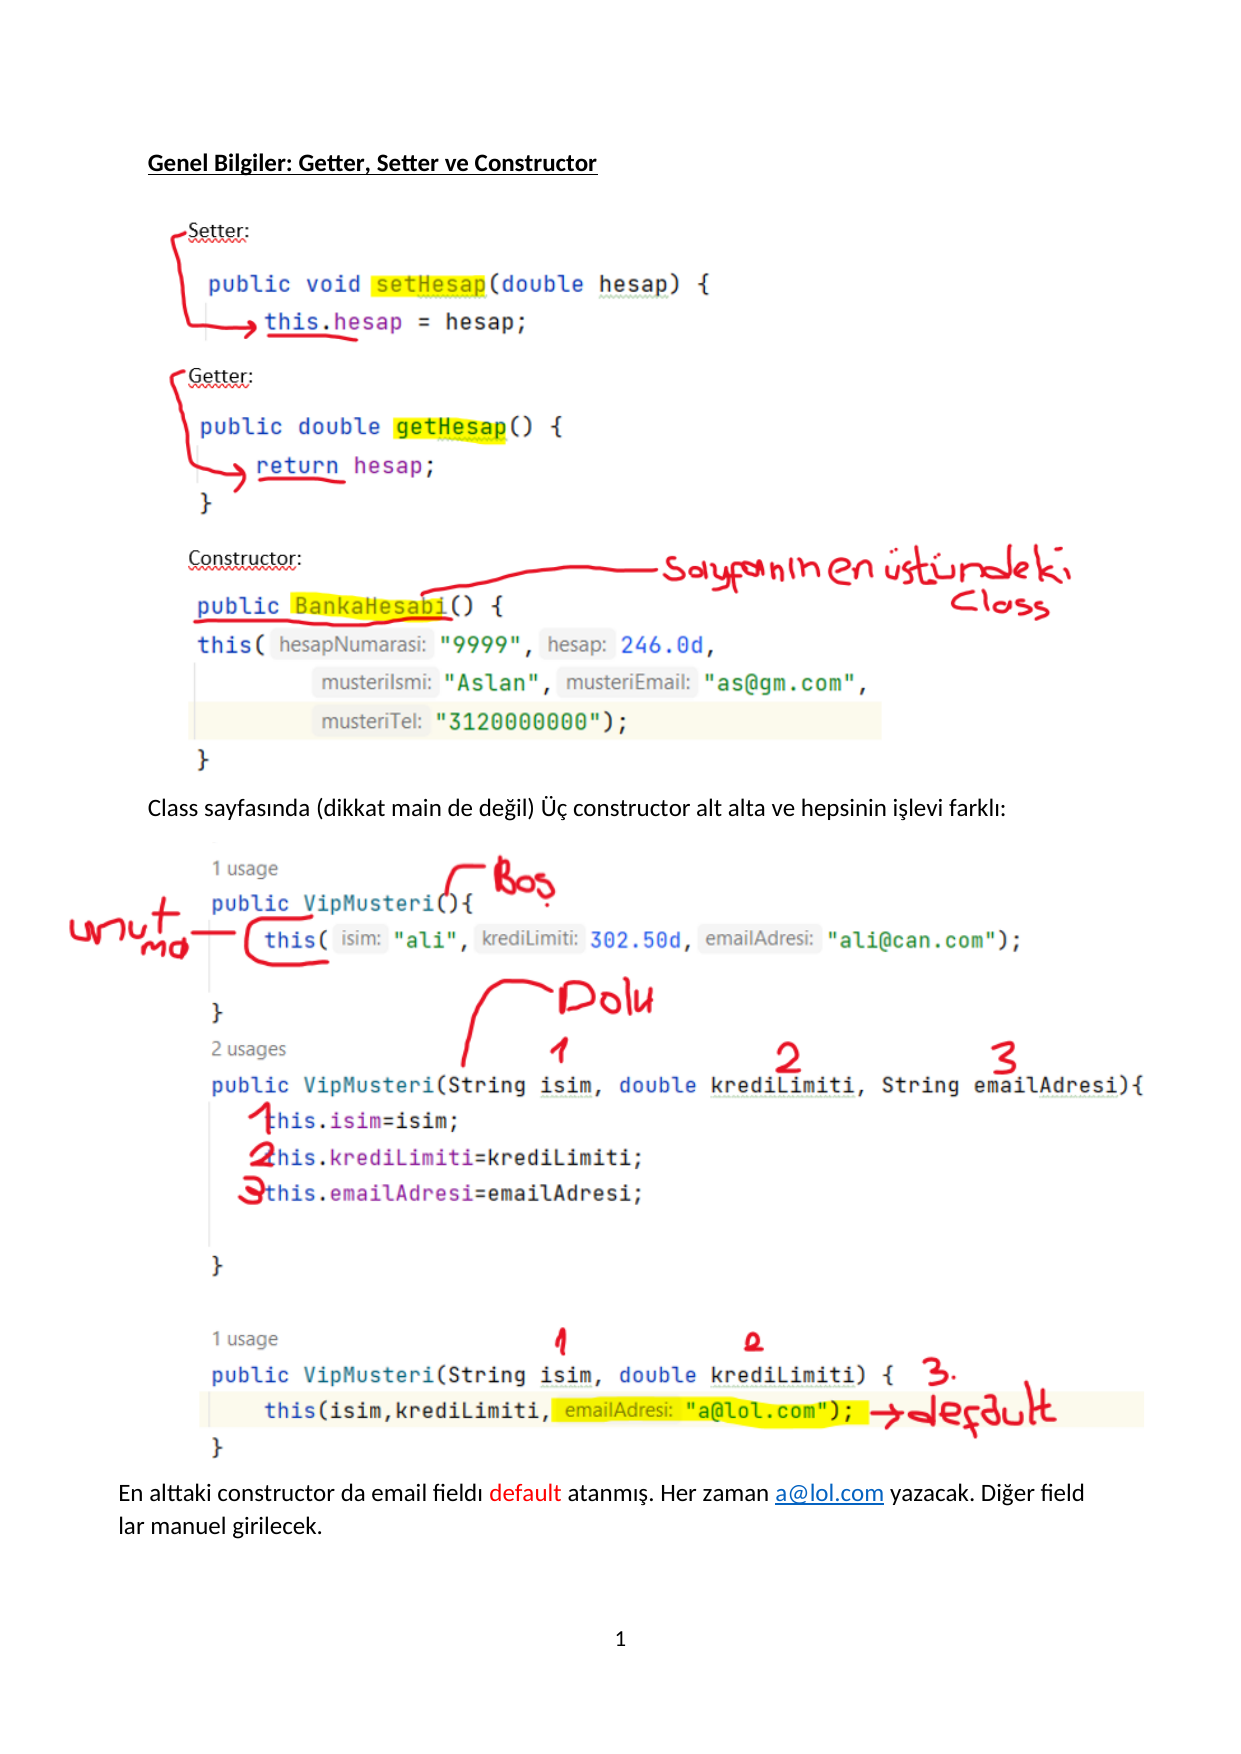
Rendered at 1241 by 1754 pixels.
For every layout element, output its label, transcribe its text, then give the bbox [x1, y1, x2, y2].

picture [53, 842, 1145, 1459]
picture [147, 197, 1093, 774]
text Class sayfasında (dikkat main de değil) Üç constructor alt alta ve hepsinin işlevi farklı: [148, 792, 1093, 823]
text En alttaki constructor da email fieldı default atanmış. Her zaman a@lol.com yazacak. Diğer field lar manuel girilecek. [118, 1477, 1093, 1541]
text Genel Bilgiler: Getter, Setter ve Constructor [148, 148, 1093, 178]
